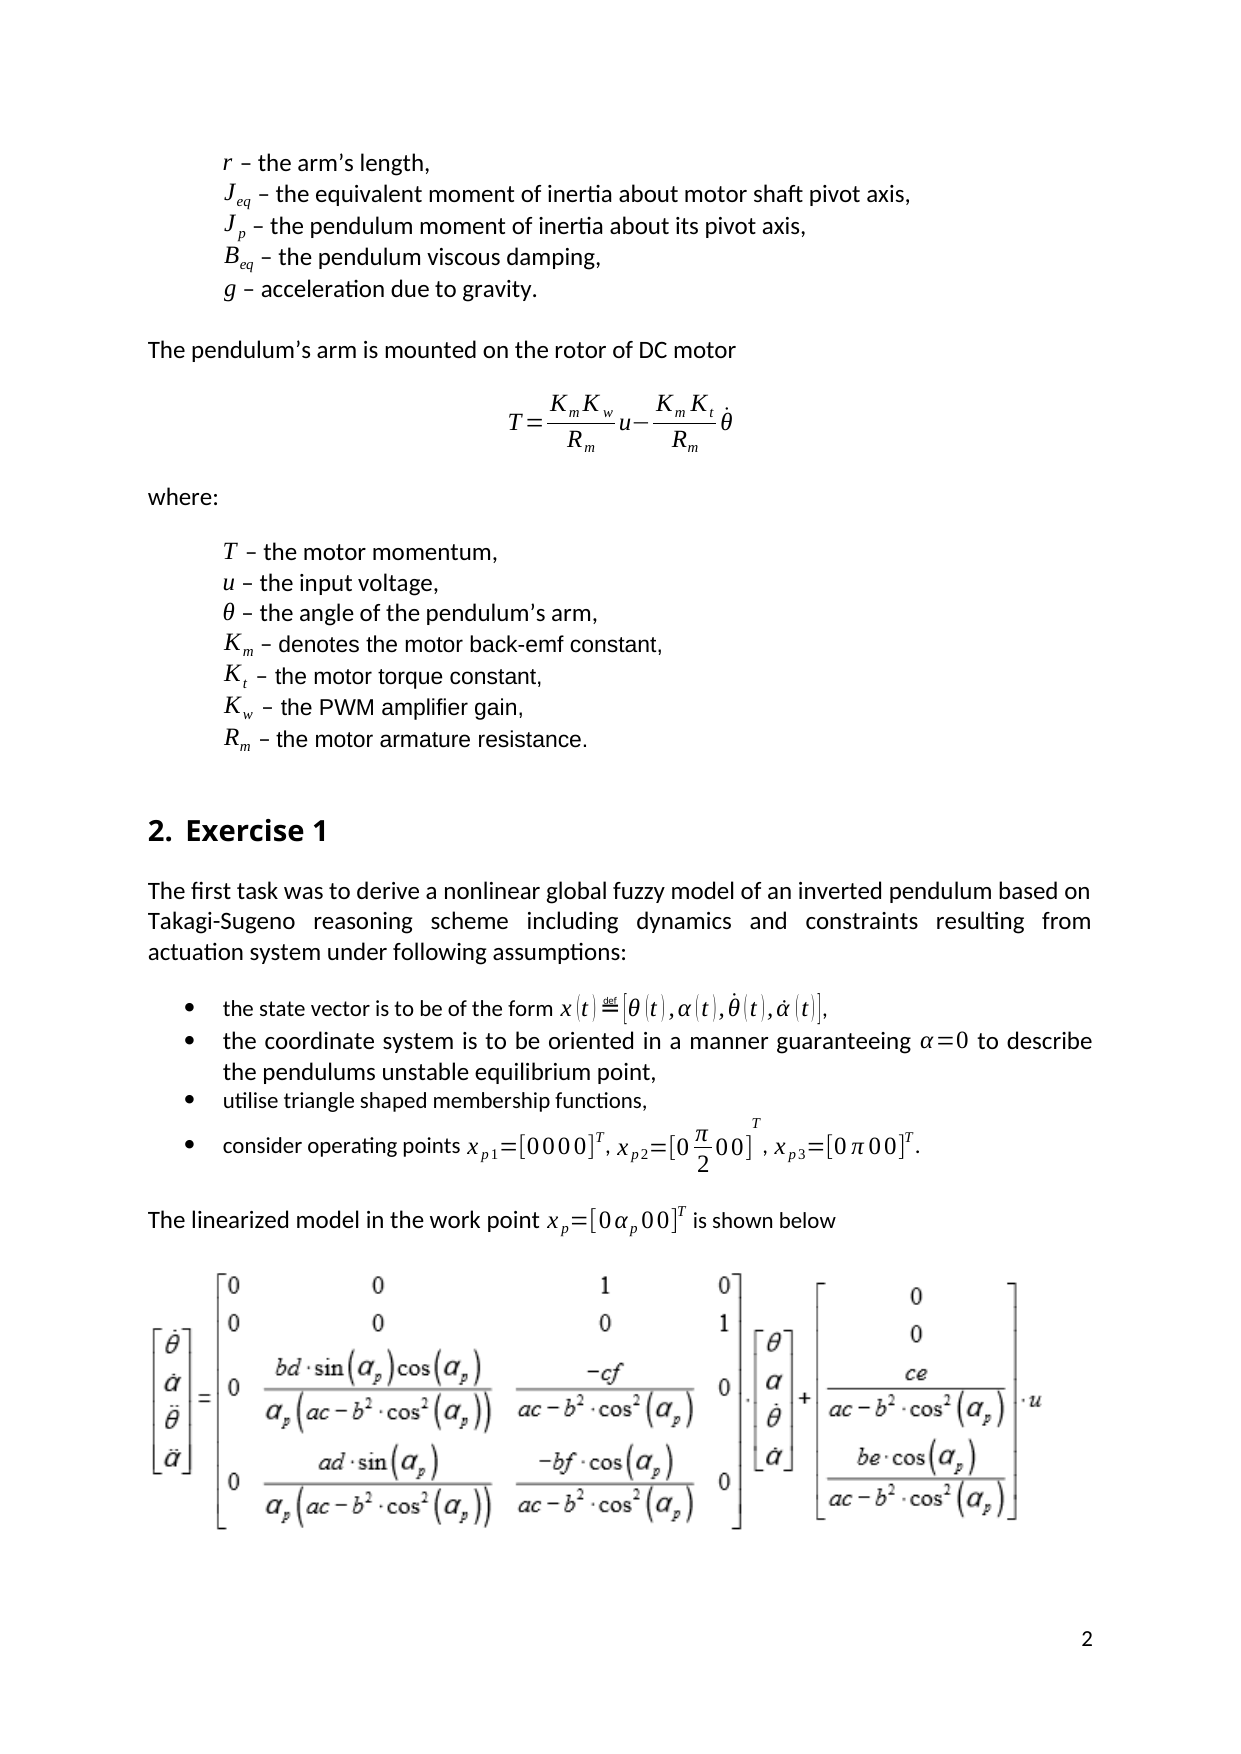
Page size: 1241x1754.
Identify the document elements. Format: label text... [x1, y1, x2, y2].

text The linearized model in the work point is shown below [148, 1202, 1093, 1237]
list consider operating points , , . [185, 1114, 1093, 1177]
list – acceleration due to gravity. [223, 273, 1093, 304]
list – the angle of the pendulum’s arm, [223, 598, 1093, 628]
list utilise triangle shaped membership functions, [185, 1086, 1093, 1114]
list – the input voltage, [223, 567, 1093, 598]
list The pendulum’s arm is mounted on the rotor of DC motor [148, 334, 1093, 365]
list – the motor armature resistance. [223, 723, 1093, 755]
list – the equivalent moment of inertia about motor shaft pivot axis, [223, 178, 1093, 210]
list – the pendulum viscous damping, [223, 241, 1093, 273]
list – the PWM amplifier gain, [223, 691, 1093, 723]
list the state vector is to be of the form , [185, 992, 1093, 1025]
list – the pendulum moment of inertia about its pivot axis, [223, 210, 1093, 241]
text where: [148, 481, 1093, 512]
list the coordinate system is to be oriented in a manner guaranteeing to describe the pendulums unstable equilibrium point, [185, 1025, 1093, 1086]
list – the arm’s length, [223, 148, 1093, 178]
list – the motor torque constant, [223, 660, 1093, 691]
list – denotes the motor back-emf constant, [223, 628, 1093, 660]
picture [147, 1261, 1056, 1539]
list – the motor momentum, [223, 537, 1093, 567]
text The first task was to derive a nonlinear global fuzzy model of an inverted pendulum based on Takagi-Sugeno reasoning scheme including dynamics and constraints resulting from actuation system under following assumptions: [148, 875, 1093, 967]
subtitle Exercise 1 [148, 810, 1093, 850]
